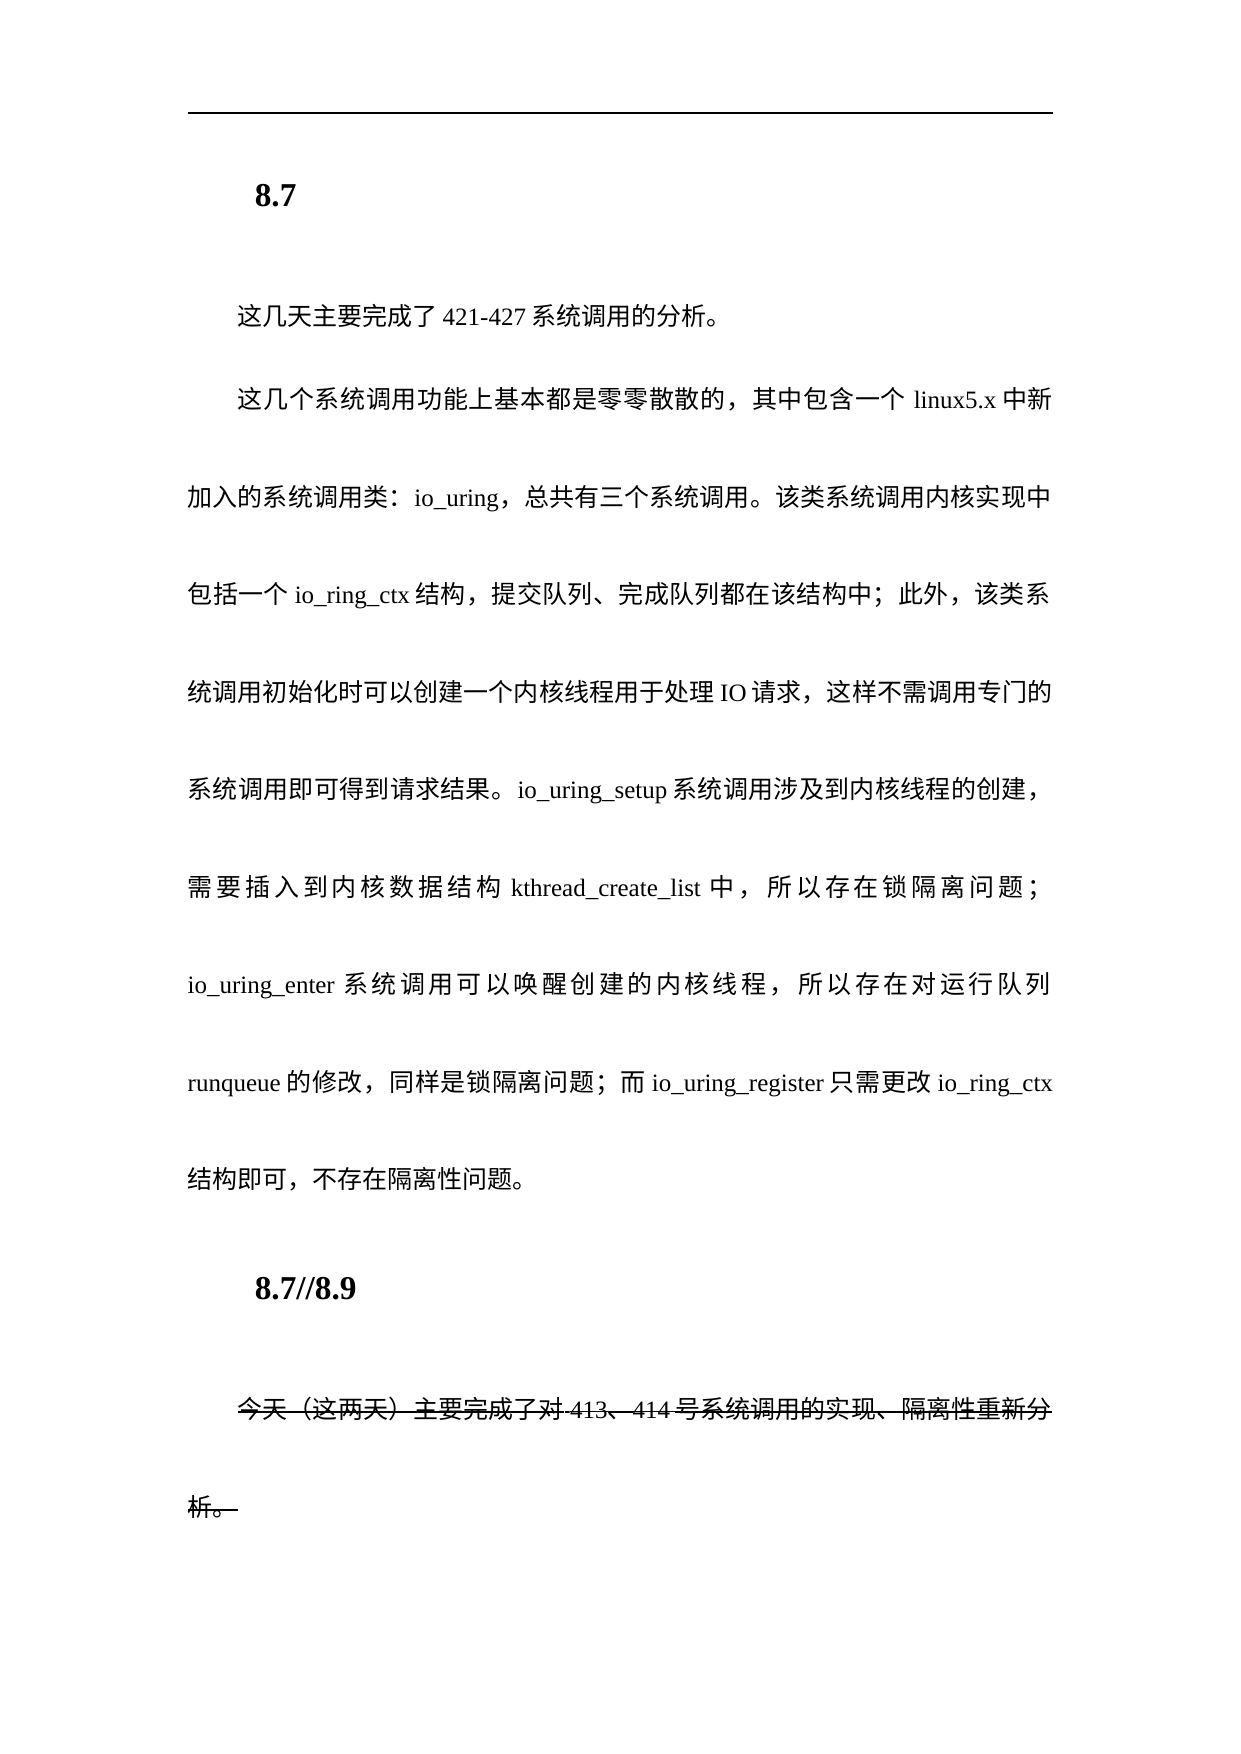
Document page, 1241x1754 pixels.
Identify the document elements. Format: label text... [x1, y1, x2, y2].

subtitle 8.7//8.9 [187, 1255, 1053, 1320]
text 这几个系统调用功能上基本都是零零散散的，其中包含一个linux5.x中新加入的系统调用类：io_uring，总共有三个系统调用。该类系统调用内核实现中包括一个io_ring_ctx结构，提交队列、完成队列都在该结构中；此外，该类系统调用初始化时可以创建一个内核线程用于处理IO请求，这样不需调用专门的系统调用即可得到请求结果。io_uring_setup系统调用涉及到内核线程的创建，需要插入到内核数据结构kthread_create_list中，所以存在锁隔离问题；io_uring_enter系统调用可以唤醒创建的内核线程，所以存在对运行队列runqueue的修改，同样是锁隔离问题；而io_uring_register只需更改io_ring_ctx结构即可，不存在隔离性问题。 [187, 365, 1053, 1210]
text 今天（这两天）主要完成了对413、414号系统调用的实现、隔离性重新分析。 [187, 1375, 1053, 1538]
text 这几天主要完成了421-427系统调用的分析。 [187, 282, 1053, 347]
subtitle 8.7 [187, 162, 1053, 227]
